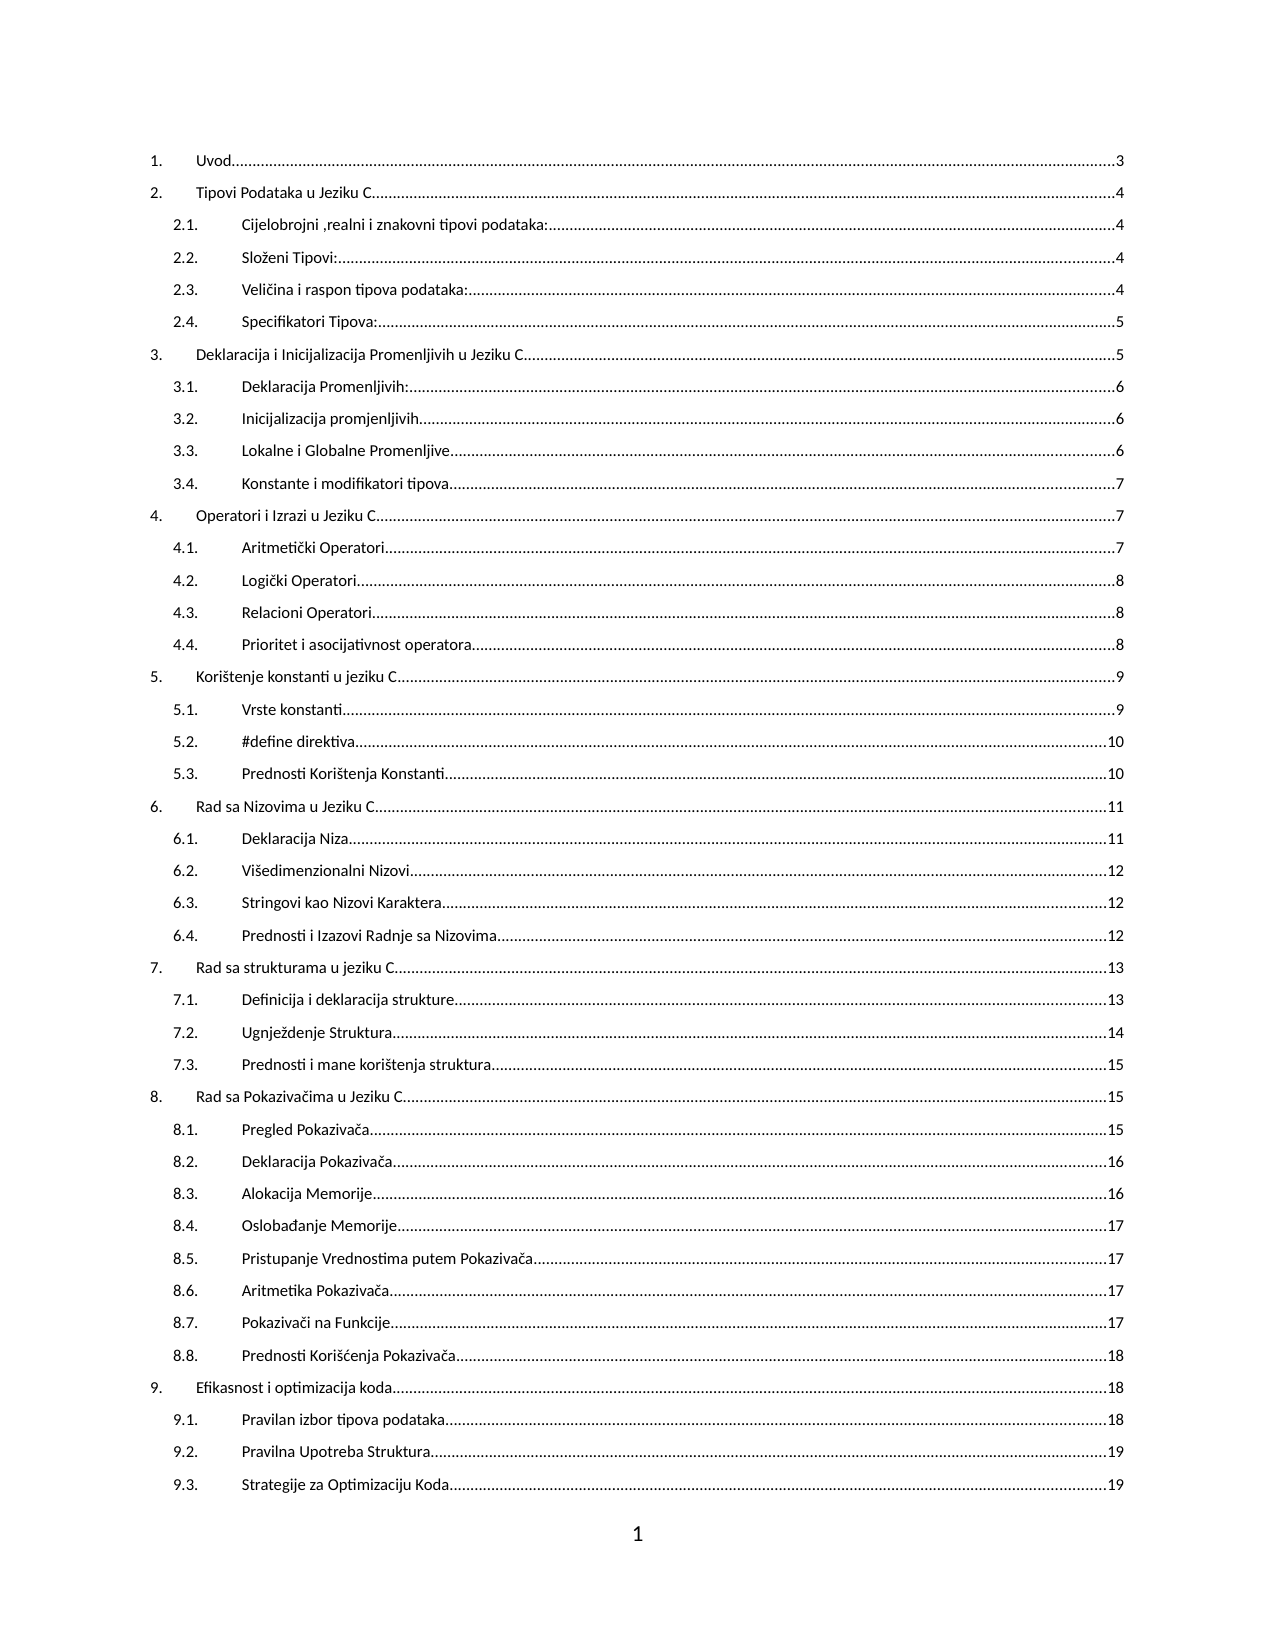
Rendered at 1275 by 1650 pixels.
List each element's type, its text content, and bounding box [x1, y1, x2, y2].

text 6.4. Prednosti i Izazovi Radnje sa Nizovima 12 [173, 925, 1125, 945]
text 3. Deklaracija i Inicijalizacija Promenljivih u Jeziku C 5 [150, 344, 1125, 364]
text 5.2. #define direktiva 10 [173, 731, 1125, 752]
text 3.1. Deklaracija Promenljivih: 6 [173, 376, 1125, 396]
text 3.4. Konstante i modifikatori tipova 7 [173, 473, 1125, 493]
text 4.4. Prioritet i asocijativnost operatora 8 [173, 634, 1125, 655]
text 4.1. Aritmetički Operatori 7 [173, 537, 1125, 558]
text 7.1. Definicija i deklaracija strukture 13 [173, 989, 1125, 1010]
text 2.3. Veličina i raspon tipova podataka: 4 [173, 279, 1125, 299]
text 7.3. Prednosti i mane korištenja struktura 15 [173, 1054, 1125, 1074]
text 6. Rad sa Nizovima u Jeziku C 11 [150, 796, 1125, 816]
text 2.4. Specifikatori Tipova: 5 [173, 311, 1125, 332]
text 8.1. Pregled Pokazivača 15 [173, 1119, 1125, 1139]
text 8.7. Pokazivači na Funkcije 17 [173, 1312, 1125, 1333]
text 3.3. Lokalne i Globalne Promenljive 6 [173, 441, 1125, 461]
text 6.1. Deklaracija Niza 11 [173, 828, 1125, 848]
text 2.2. Složeni Tipovi: 4 [173, 247, 1125, 267]
text 3.2. Inicijalizacija promjenljivih 6 [173, 408, 1125, 429]
text 7.2. Ugnježdenje Struktura 14 [173, 1022, 1125, 1042]
text 2. Tipovi Podataka u Jeziku C 4 [150, 182, 1125, 203]
text 1. Uvod 3 [150, 150, 1125, 170]
text 5. Korištenje konstanti u jeziku C 9 [150, 667, 1125, 687]
text 8.6. Aritmetika Pokazivača 17 [173, 1280, 1125, 1301]
text 4.2. Logički Operatori 8 [173, 570, 1125, 590]
text 9.2. Pravilna Upotreba Struktura 19 [173, 1442, 1125, 1462]
text 7. Rad sa strukturama u jeziku C 13 [150, 957, 1125, 978]
text 8. Rad sa Pokazivačima u Jeziku C 15 [150, 1086, 1125, 1107]
text 5.3. Prednosti Korištenja Konstanti 10 [173, 763, 1125, 784]
text 4. Operatori i Izrazi u Jeziku C 7 [150, 505, 1125, 526]
text 6.2. Višedimenzionalni Nizovi 12 [173, 860, 1125, 881]
text 4.3. Relacioni Operatori 8 [173, 602, 1125, 622]
text 8.8. Prednosti Korišćenja Pokazivača 18 [173, 1345, 1125, 1365]
text 6.3. Stringovi kao Nizovi Karaktera 12 [173, 893, 1125, 913]
text 5.1. Vrste konstanti 9 [173, 699, 1125, 719]
text 9. Efikasnost i optimizacija koda 18 [150, 1377, 1125, 1397]
text 8.4. Oslobađanje Memorije 17 [173, 1216, 1125, 1236]
text 8.3. Alokacija Memorije 16 [173, 1183, 1125, 1204]
text 9.3. Strategije za Optimizaciju Koda 19 [173, 1474, 1125, 1494]
text 8.2. Deklaracija Pokazivača 16 [173, 1151, 1125, 1171]
text 2.1. Cijelobrojni ,realni i znakovni tipovi podataka: 4 [173, 214, 1125, 235]
text 8.5. Pristupanje Vrednostima putem Pokazivača 17 [173, 1248, 1125, 1268]
text 9.1. Pravilan izbor tipova podataka 18 [173, 1409, 1125, 1430]
